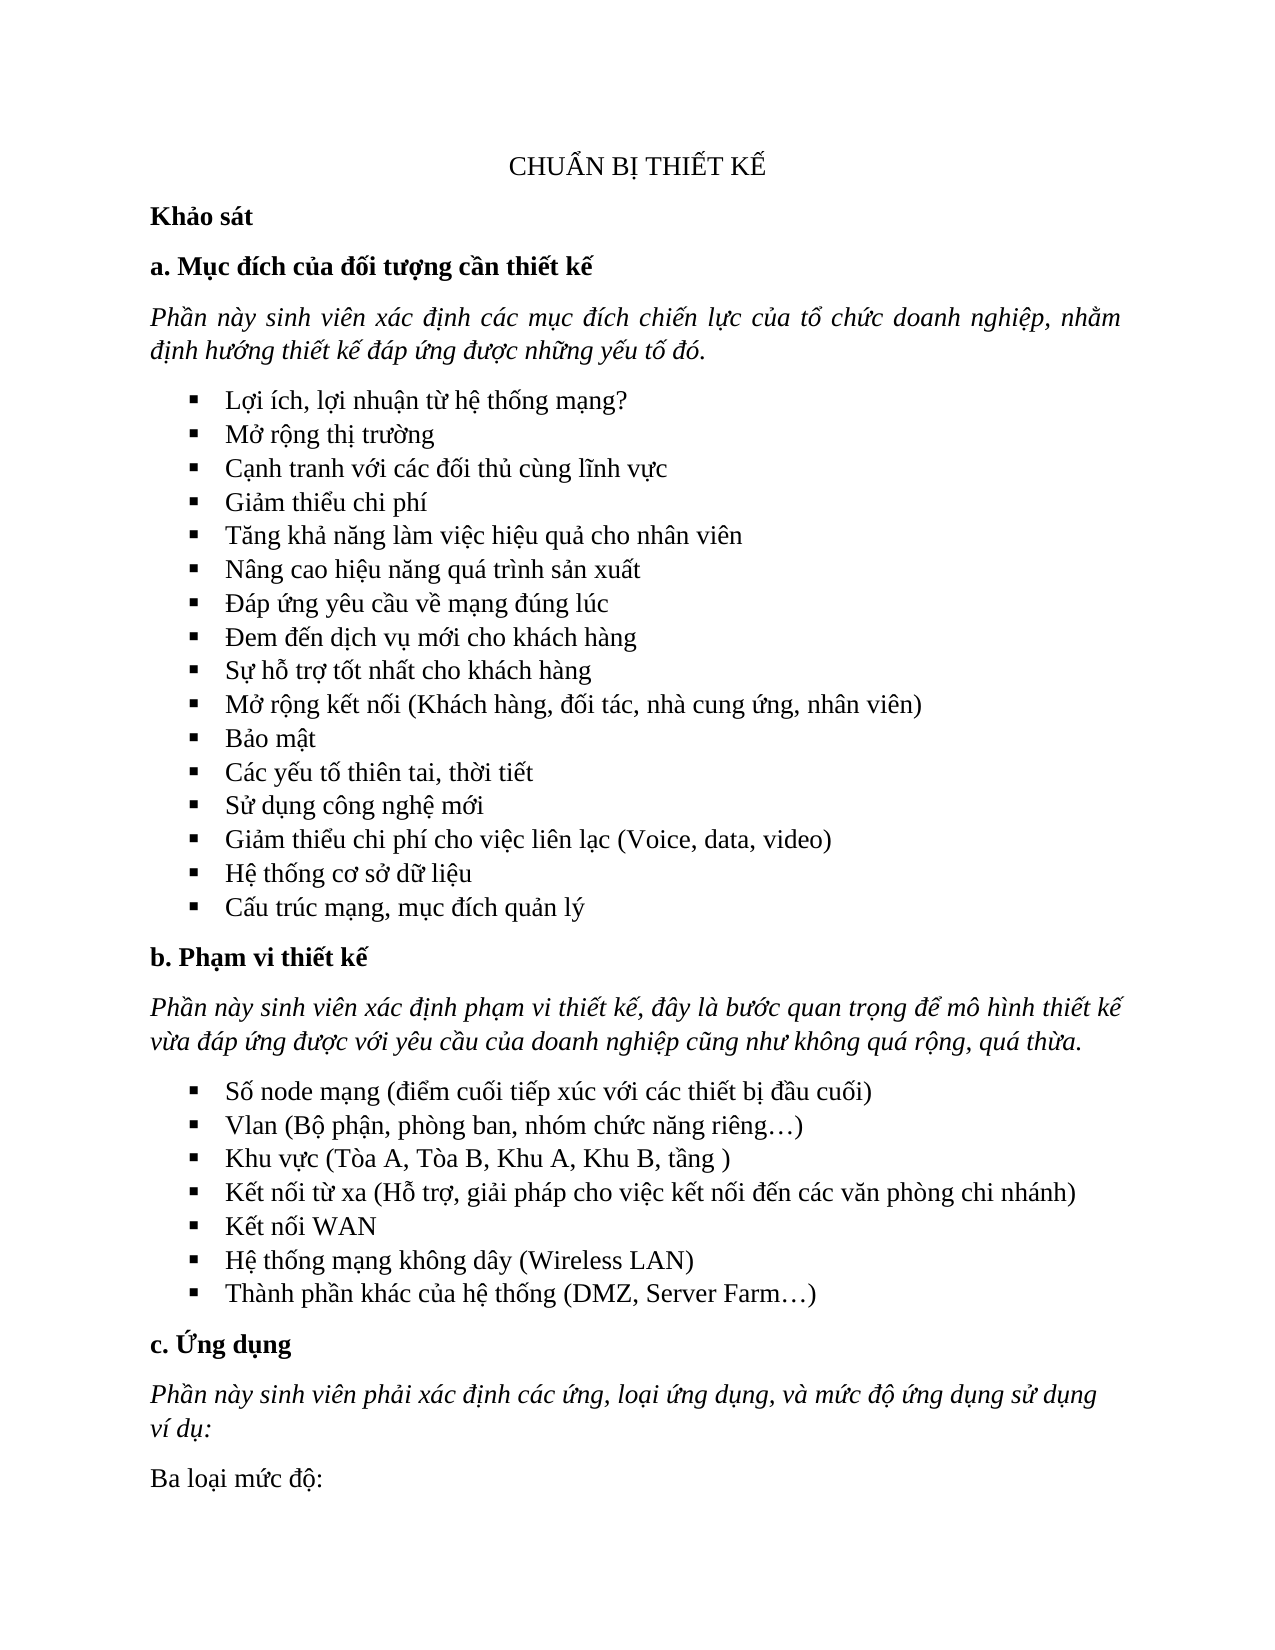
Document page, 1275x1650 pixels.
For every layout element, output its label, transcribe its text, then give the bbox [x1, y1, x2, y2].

list Kết nối WAN [187, 1210, 1125, 1241]
list Kết nối từ xa (Hỗ trợ, giải pháp cho việc kết nối đến các văn phòng chi nhánh) [187, 1176, 1125, 1207]
text Phần này sinh viên phải xác định các ứng, loại ứng dụng, và mức độ ứng dụng sử dụng ví dụ: [150, 1378, 1125, 1443]
list Đem đến dịch vụ mới cho khách hàng [187, 621, 1125, 652]
list Khu vực (Tòa A, Tòa B, Khu A, Khu B, tầng ) [187, 1142, 1125, 1174]
list Thành phần khác của hệ thống (DMZ, Server Farm…) [187, 1277, 1125, 1309]
list Số node mạng (điểm cuối tiếp xúc với các thiết bị đầu cuối) [187, 1075, 1125, 1106]
text Ba loại mức độ: [150, 1462, 1125, 1493]
text Phần này sinh viên xác định các mục đích chiến lực của tổ chức doanh nghiệp, nhằm định hướng thiết kế đáp ứng được những yếu tố đó. [150, 301, 1125, 365]
list Lợi ích, lợi nhuận từ hệ thống mạng? [187, 384, 1125, 416]
list Hệ thống cơ sở dữ liệu [187, 857, 1125, 888]
list Bảo mật [187, 722, 1125, 753]
list Cấu trúc mạng, mục đích quản lý [187, 891, 1125, 922]
list Các yếu tố thiên tai, thời tiết [187, 756, 1125, 787]
list Giảm thiểu chi phí cho việc liên lạc (Voice, data, video) [187, 823, 1125, 854]
text a. Mục đích của đối tượng cần thiết kế [150, 250, 1125, 282]
list Cạnh tranh với các đối thủ cùng lĩnh vực [187, 452, 1125, 483]
list Mở rộng thị trường [187, 418, 1125, 449]
text b. Phạm vi thiết kế [150, 941, 1125, 972]
list Vlan (Bộ phận, phòng ban, nhóm chức năng riêng…) [187, 1109, 1125, 1140]
list Sử dụng công nghệ mới [187, 789, 1125, 821]
list Nâng cao hiệu năng quá trình sản xuất [187, 553, 1125, 584]
text Khảo sát [150, 200, 1125, 231]
list Sự hỗ trợ tốt nhất cho khách hàng [187, 654, 1125, 686]
list Tăng khả năng làm việc hiệu quả cho nhân viên [187, 519, 1125, 551]
list Hệ thống mạng không dây (Wireless LAN) [187, 1244, 1125, 1275]
list Giảm thiểu chi phí [187, 486, 1125, 517]
list Mở rộng kết nối (Khách hàng, đối tác, nhà cung ứng, nhân viên) [187, 688, 1125, 719]
text CHUẨN BỊ THIẾT KẾ [150, 150, 1125, 181]
text c. Ứng dụng [150, 1328, 1125, 1359]
text Phần này sinh viên xác định phạm vi thiết kế, đây là bước quan trọng để mô hình thiết kế vừa đáp ứng được với yêu cầu của doanh nghiệp cũng như không quá rộng, quá thừa. [150, 991, 1125, 1056]
list Đáp ứng yêu cầu về mạng đúng lúc [187, 587, 1125, 618]
